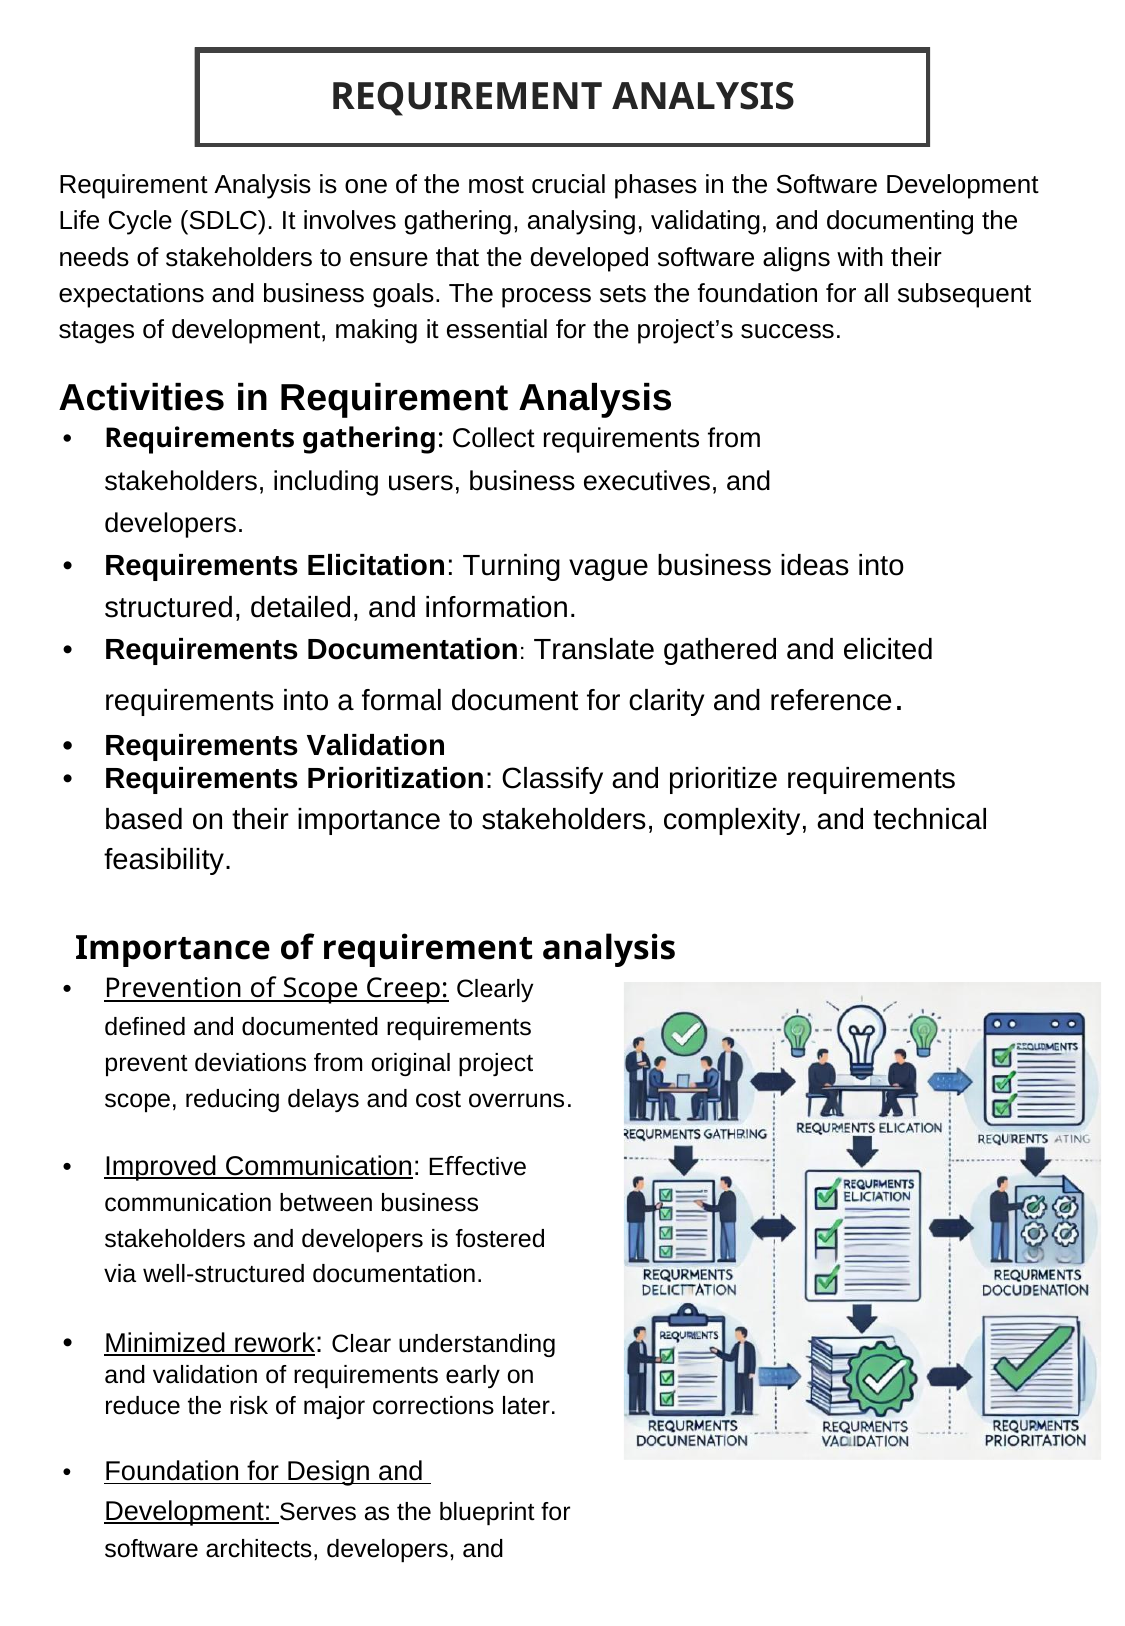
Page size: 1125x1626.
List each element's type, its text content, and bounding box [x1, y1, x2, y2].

list Requirements Validation [62, 728, 1058, 761]
list Minimized rework: Clear understanding and validation of requirements early on reduce the risk of major corrections later. [62, 1325, 573, 1420]
list Prevention of Scope Creep: Clearly defined and documented requirements prevent deviations from original project scope, reducing delays and cost overruns. [62, 969, 596, 1113]
list Requirements Elicitation: Turning vague business ideas into structured, detailed, and information. [62, 548, 1050, 624]
text Importance of requirement analysis [75, 923, 1058, 969]
text REQUIREMENT ANALYSIS [58, 69, 1067, 121]
picture [194, 47, 931, 69]
list Requirements gathering: Collect requirements from stakeholders, including users, business executives, and developers. [62, 418, 910, 538]
picture [194, 121, 931, 147]
text Activities in Requirement Analysis [58, 375, 1058, 418]
text Requirement Analysis is one of the most crucial phases in the Software Development Life Cycle (SDLC). It involves gathering, analysing, validating, and documenting the needs of stakeholders to ensure that the developed software aligns with their expectations and business goals. The process sets the foundation for all subsequent stages of development, making it essential for the project’s success. [58, 169, 1058, 344]
list Improved Communication: Eﬀective communication between business stakeholders and developers is fostered via well-structured documentation. [62, 1150, 573, 1288]
list Requirements Prioritization: Classify and prioritize requirements based on their importance to stakeholders, complexity, and technical feasibility. [62, 761, 1039, 876]
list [62, 1455, 592, 1563]
picture [623, 982, 1102, 1460]
list Requirements Documentation: Translate gathered and elicited requirements into a formal document for clarity and reference. [62, 632, 1056, 718]
